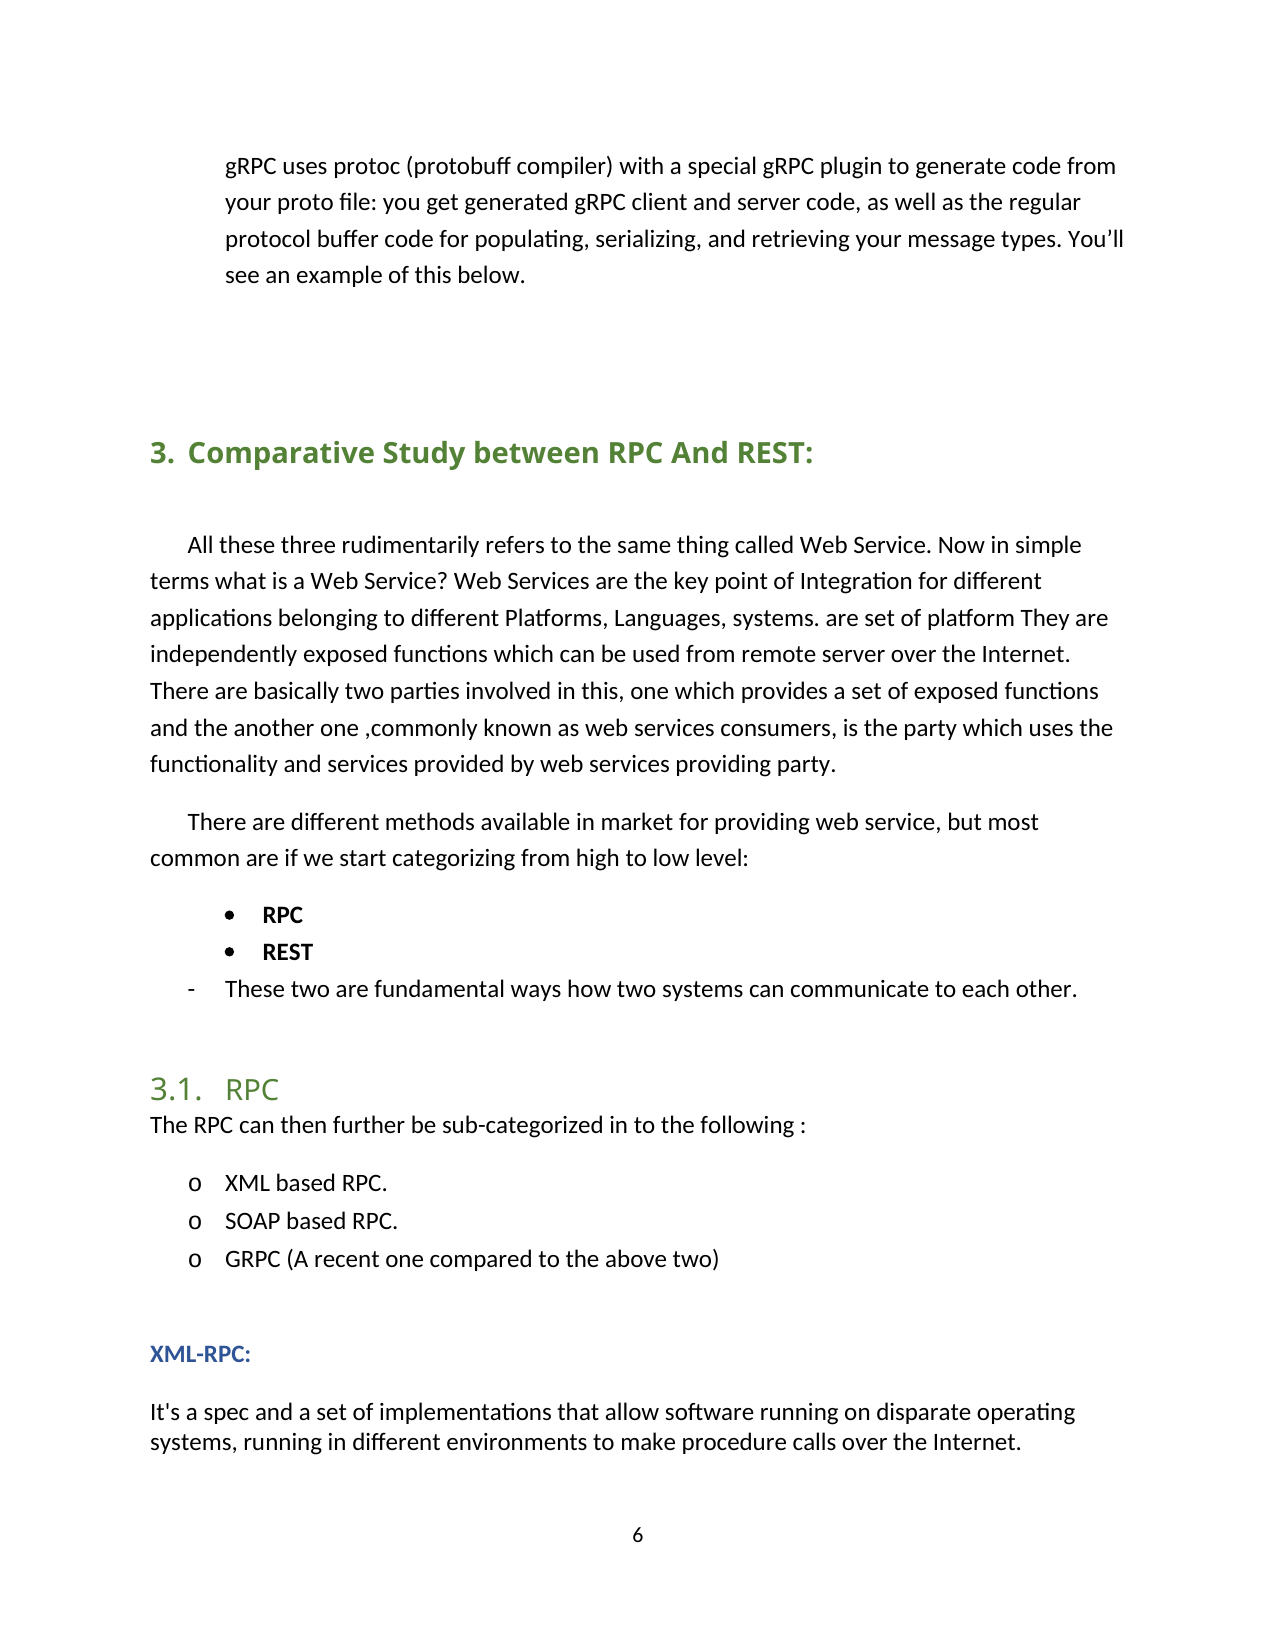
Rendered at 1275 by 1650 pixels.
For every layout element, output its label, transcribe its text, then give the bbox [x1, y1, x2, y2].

list These two are fundamental ways how two systems can communicate to each other. [187, 973, 1125, 1003]
subtitle RPC [150, 1067, 1125, 1109]
list GRPC (A recent one compared to the above two) [187, 1243, 1125, 1275]
text It's a spec and a set of implementations that allow software running on disparate operating systems, running in different environments to make procedure calls over the Internet. [150, 1396, 1125, 1457]
list SOAP based RPC. [187, 1205, 1125, 1237]
text The RPC can then further be sub-categorized in to the following : [150, 1109, 1125, 1140]
list XML based RPC. [187, 1167, 1125, 1198]
text XML-RPC: [150, 1338, 1125, 1369]
list RPC [225, 900, 1125, 930]
text There are different methods available in market for providing web service, but most common are if we start categorizing from high to low level: [150, 806, 1125, 873]
subtitle Comparative Study between RPC And REST: [150, 432, 1125, 472]
list REST [225, 936, 1125, 967]
text All these three rudimentarily refers to the same thing called Web Service. Now in simple terms what is a Web Service? Web Services are the key point of Integration for different applications belonging to different Platforms, Languages, systems. are set of platform They are independently exposed functions which can be used from remote server over the Internet. There are basically two parties involved in this, one which provides a set of exposed functions and the another one ,commonly known as web services consumers, is the party which uses the functionality and services provided by web services providing party. [150, 529, 1125, 779]
text gRPC uses protoc (protobuff compiler) with a special gRPC plugin to generate code from your proto file: you get generated gRPC client and server code, as well as the regular protocol buffer code for populating, serializing, and retrieving your message types. You’ll see an example of this below. [225, 150, 1125, 290]
